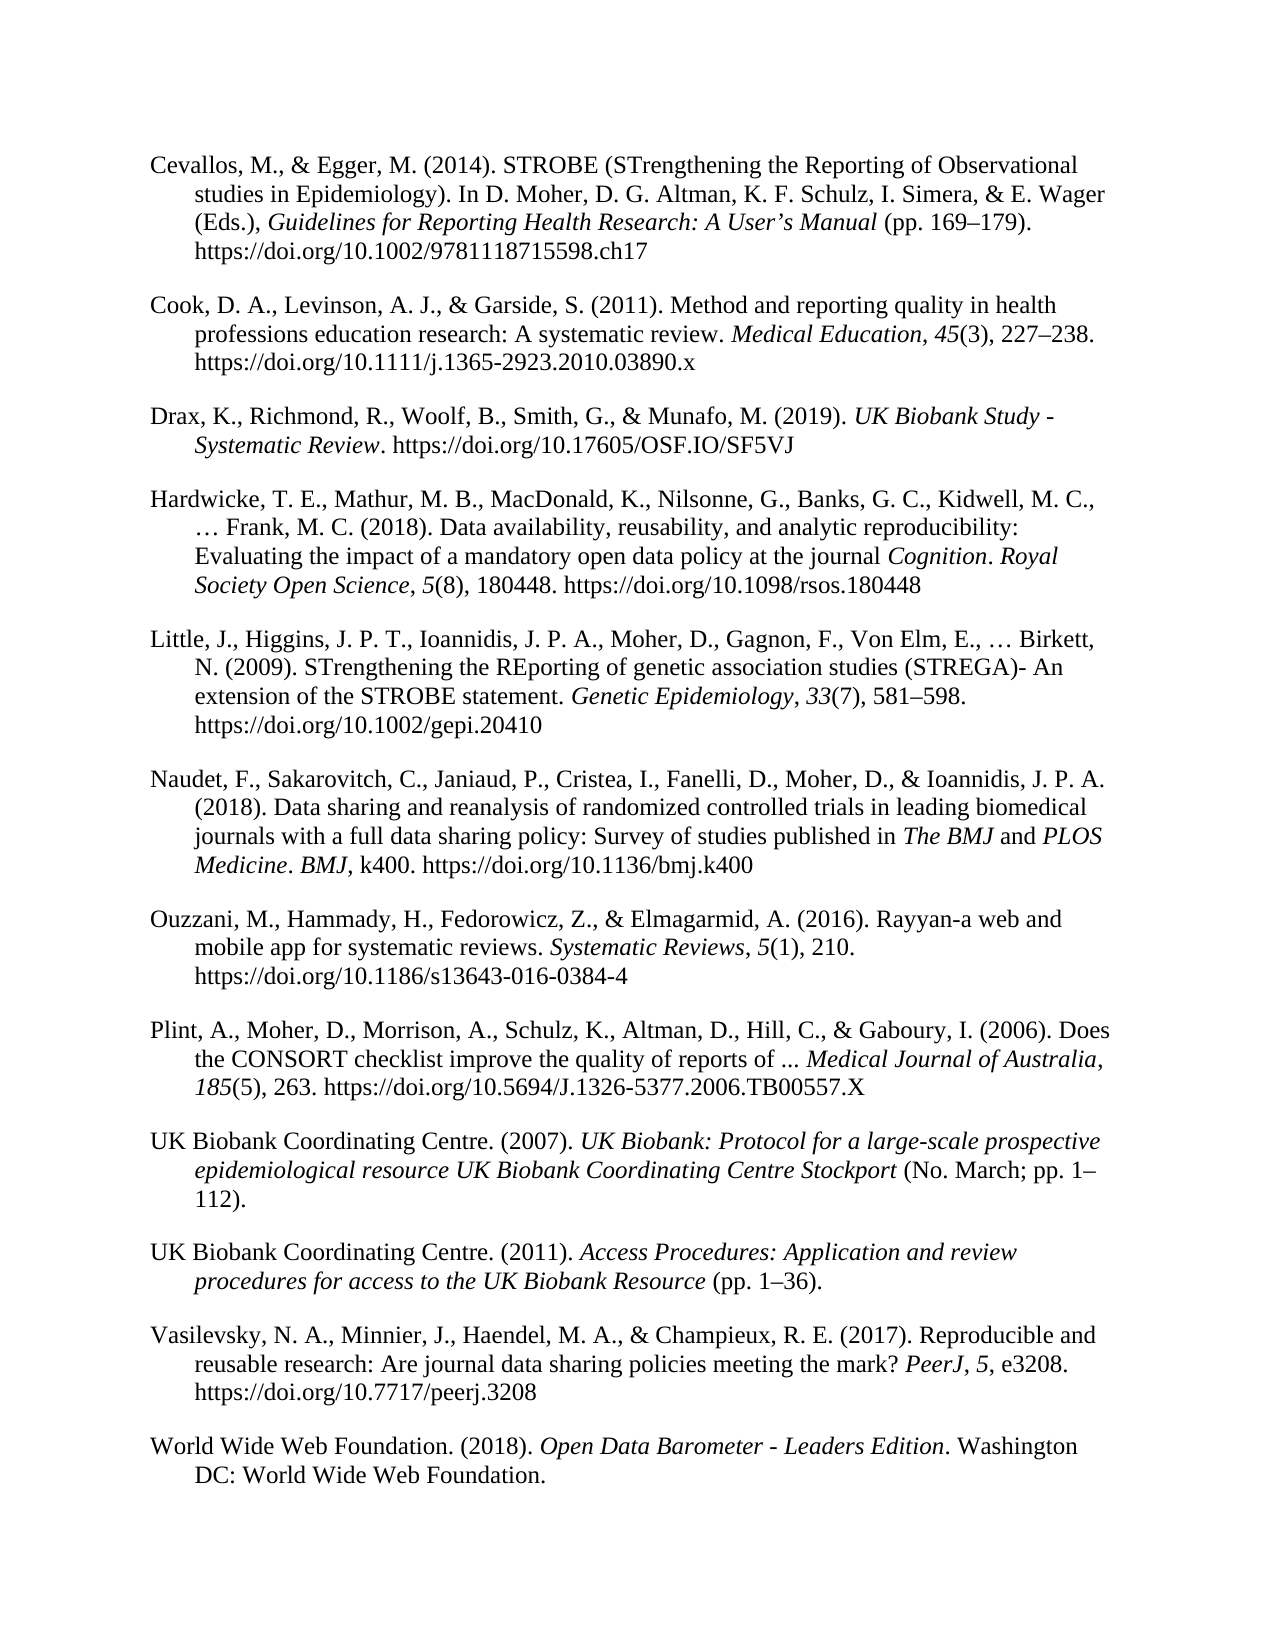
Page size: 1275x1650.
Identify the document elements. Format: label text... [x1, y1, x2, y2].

text Vasilevsky, N. A., Minnier, J., Haendel, M. A., & Champieux, R. E. (2017). Reproducible and reusable research: Are journal data sharing policies meeting the mark? PeerJ, 5, e3208. https://doi.org/10.7717/peerj.3208 [150, 1320, 1125, 1406]
text UK Biobank Coordinating Centre. (2011). Access Procedures: Application and review procedures for access to the UK Biobank Resource (pp. 1–36). [150, 1237, 1125, 1295]
text Drax, K., Richmond, R., Woolf, B., Smith, G., & Munafo, M. (2019). UK Biobank Study - Systematic Review. https://doi.org/10.17605/OSF.IO/SF5VJ [150, 401, 1125, 459]
text Ouzzani, M., Hammady, H., Fedorowicz, Z., & Elmagarmid, A. (2016). Rayyan-a web and mobile app for systematic reviews. Systematic Reviews, 5(1), 210. https://doi.org/10.1186/s13643-016-0384-4 [150, 904, 1125, 990]
text Hardwicke, T. E., Mathur, M. B., MacDonald, K., Nilsonne, G., Banks, G. C., Kidwell, M. C., … Frank, M. C. (2018). Data availability, reusability, and analytic reproducibility: Evaluating the impact of a mandatory open data policy at the journal Cognition. Royal Society Open Science, 5(8), 180448. https://doi.org/10.1098/rsos.180448 [150, 484, 1125, 599]
text World Wide Web Foundation. (2018). Open Data Barometer - Leaders Edition. Washington DC: World Wide Web Foundation. [150, 1431, 1125, 1489]
text UK Biobank Coordinating Centre. (2007). UK Biobank: Protocol for a large-scale prospective epidemiological resource UK Biobank Coordinating Centre Stockport (No. March; pp. 1–112). [150, 1126, 1125, 1212]
text Plint, A., Moher, D., Morrison, A., Schulz, K., Altman, D., Hill, C., & Gaboury, I. (2006). Does the CONSORT checklist improve the quality of reports of ... Medical Journal of Australia, 185(5), 263. https://doi.org/10.5694/J.1326-5377.2006.TB00557.X [150, 1015, 1125, 1101]
text Cevallos, M., & Egger, M. (2014). STROBE (STrengthening the Reporting of Observational studies in Epidemiology). In D. Moher, D. G. Altman, K. F. Schulz, I. Simera, & E. Wager (Eds.), Guidelines for Reporting Health Research: A User’s Manual (pp. 169–179). https://doi.org/10.1002/9781118715598.ch17 [150, 150, 1125, 265]
text Little, J., Higgins, J. P. T., Ioannidis, J. P. A., Moher, D., Gagnon, F., Von Elm, E., … Birkett, N. (2009). STrengthening the REporting of genetic association studies (STREGA)- An extension of the STROBE statement. Genetic Epidemiology, 33(7), 581–598. https://doi.org/10.1002/gepi.20410 [150, 624, 1125, 739]
text Naudet, F., Sakarovitch, C., Janiaud, P., Cristea, I., Fanelli, D., Moher, D., & Ioannidis, J. P. A. (2018). Data sharing and reanalysis of randomized controlled trials in leading biomedical journals with a full data sharing policy: Survey of studies published in The BMJ and PLOS Medicine. BMJ, k400. https://doi.org/10.1136/bmj.k400 [150, 764, 1125, 879]
text Cook, D. A., Levinson, A. J., & Garside, S. (2011). Method and reporting quality in health professions education research: A systematic review. Medical Education, 45(3), 227–238. https://doi.org/10.1111/j.1365-2923.2010.03890.x [150, 290, 1125, 376]
